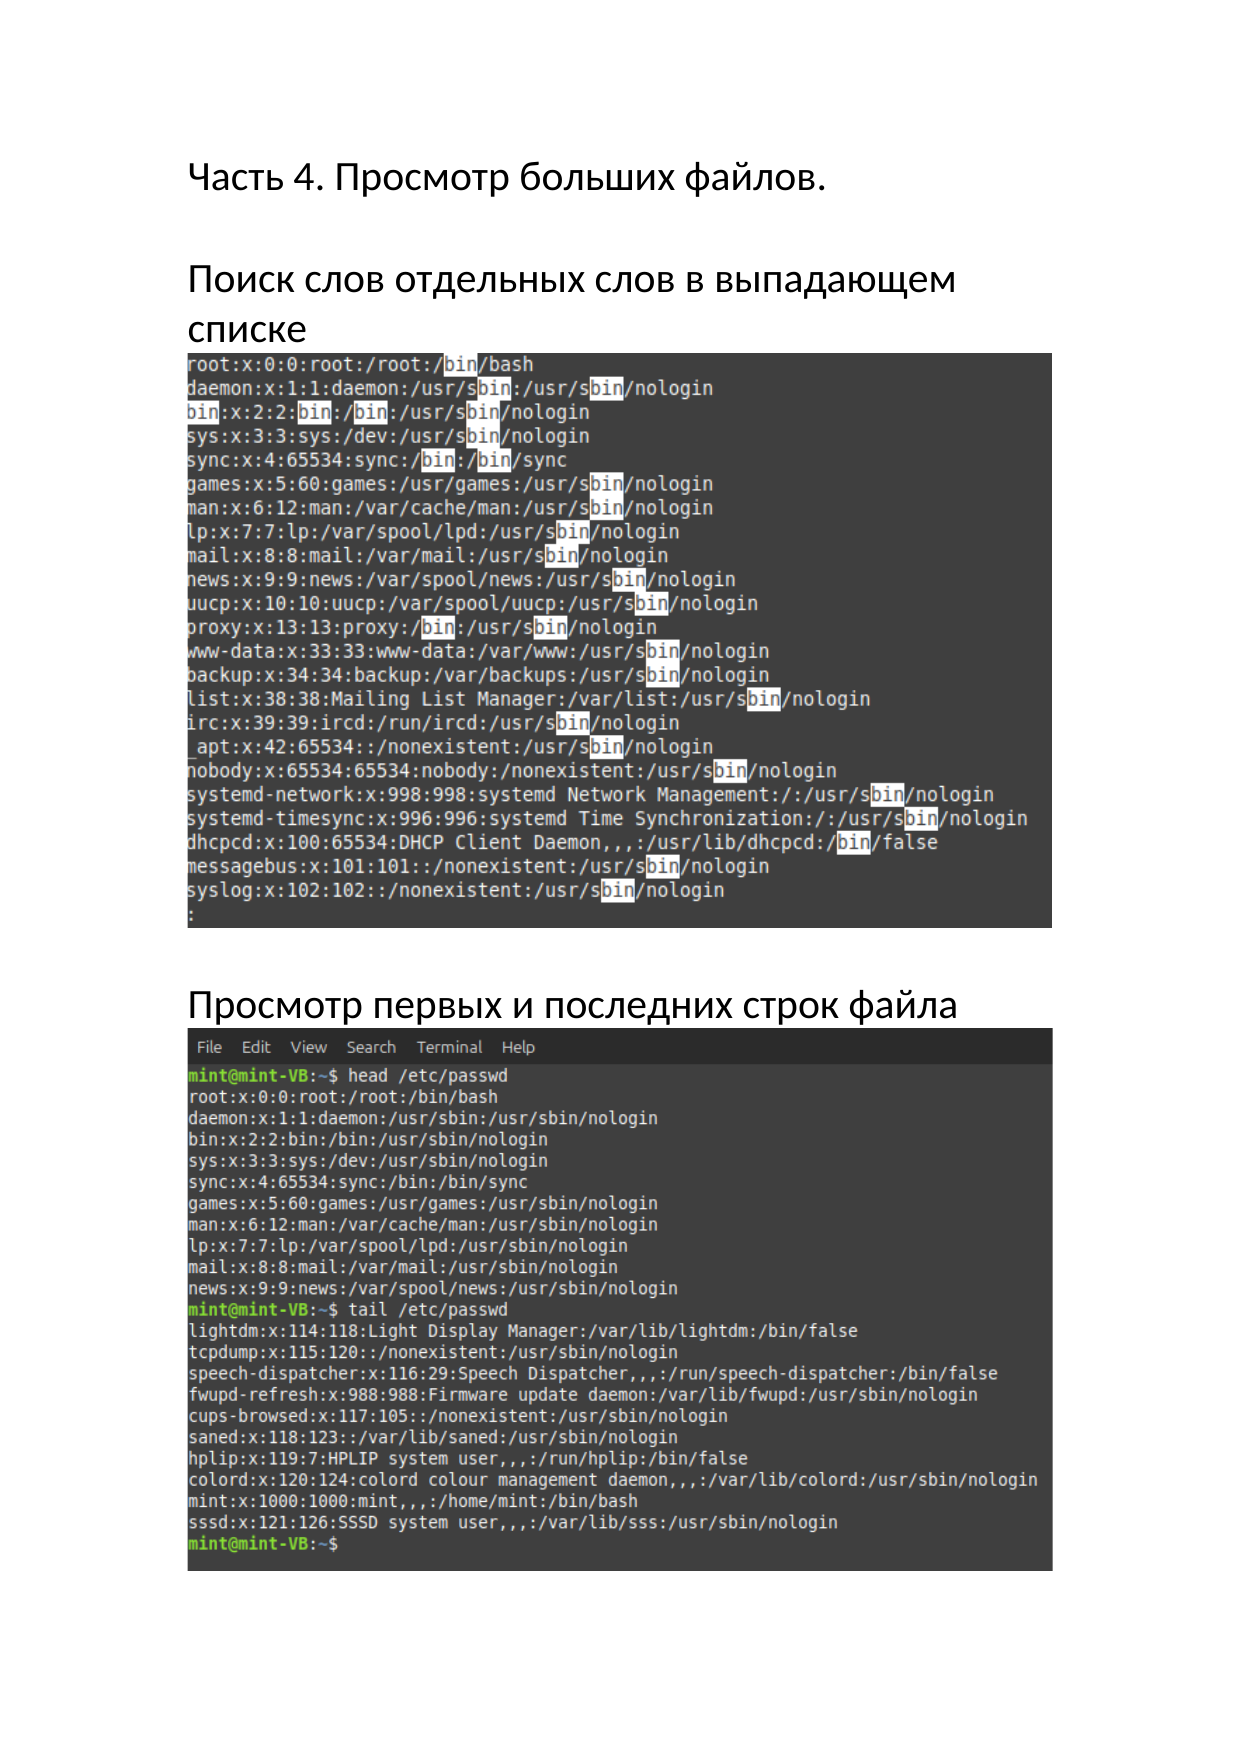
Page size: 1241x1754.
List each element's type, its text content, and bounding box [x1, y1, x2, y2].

text Часть 4. Просмотр больших файлов. [187, 150, 1053, 201]
text Просмотр первых и последних строк файла [187, 978, 1053, 1028]
picture [187, 1028, 1053, 1571]
text Поиск слов отдельных слов в выпадающем списке [187, 252, 1053, 353]
picture [187, 353, 1052, 928]
